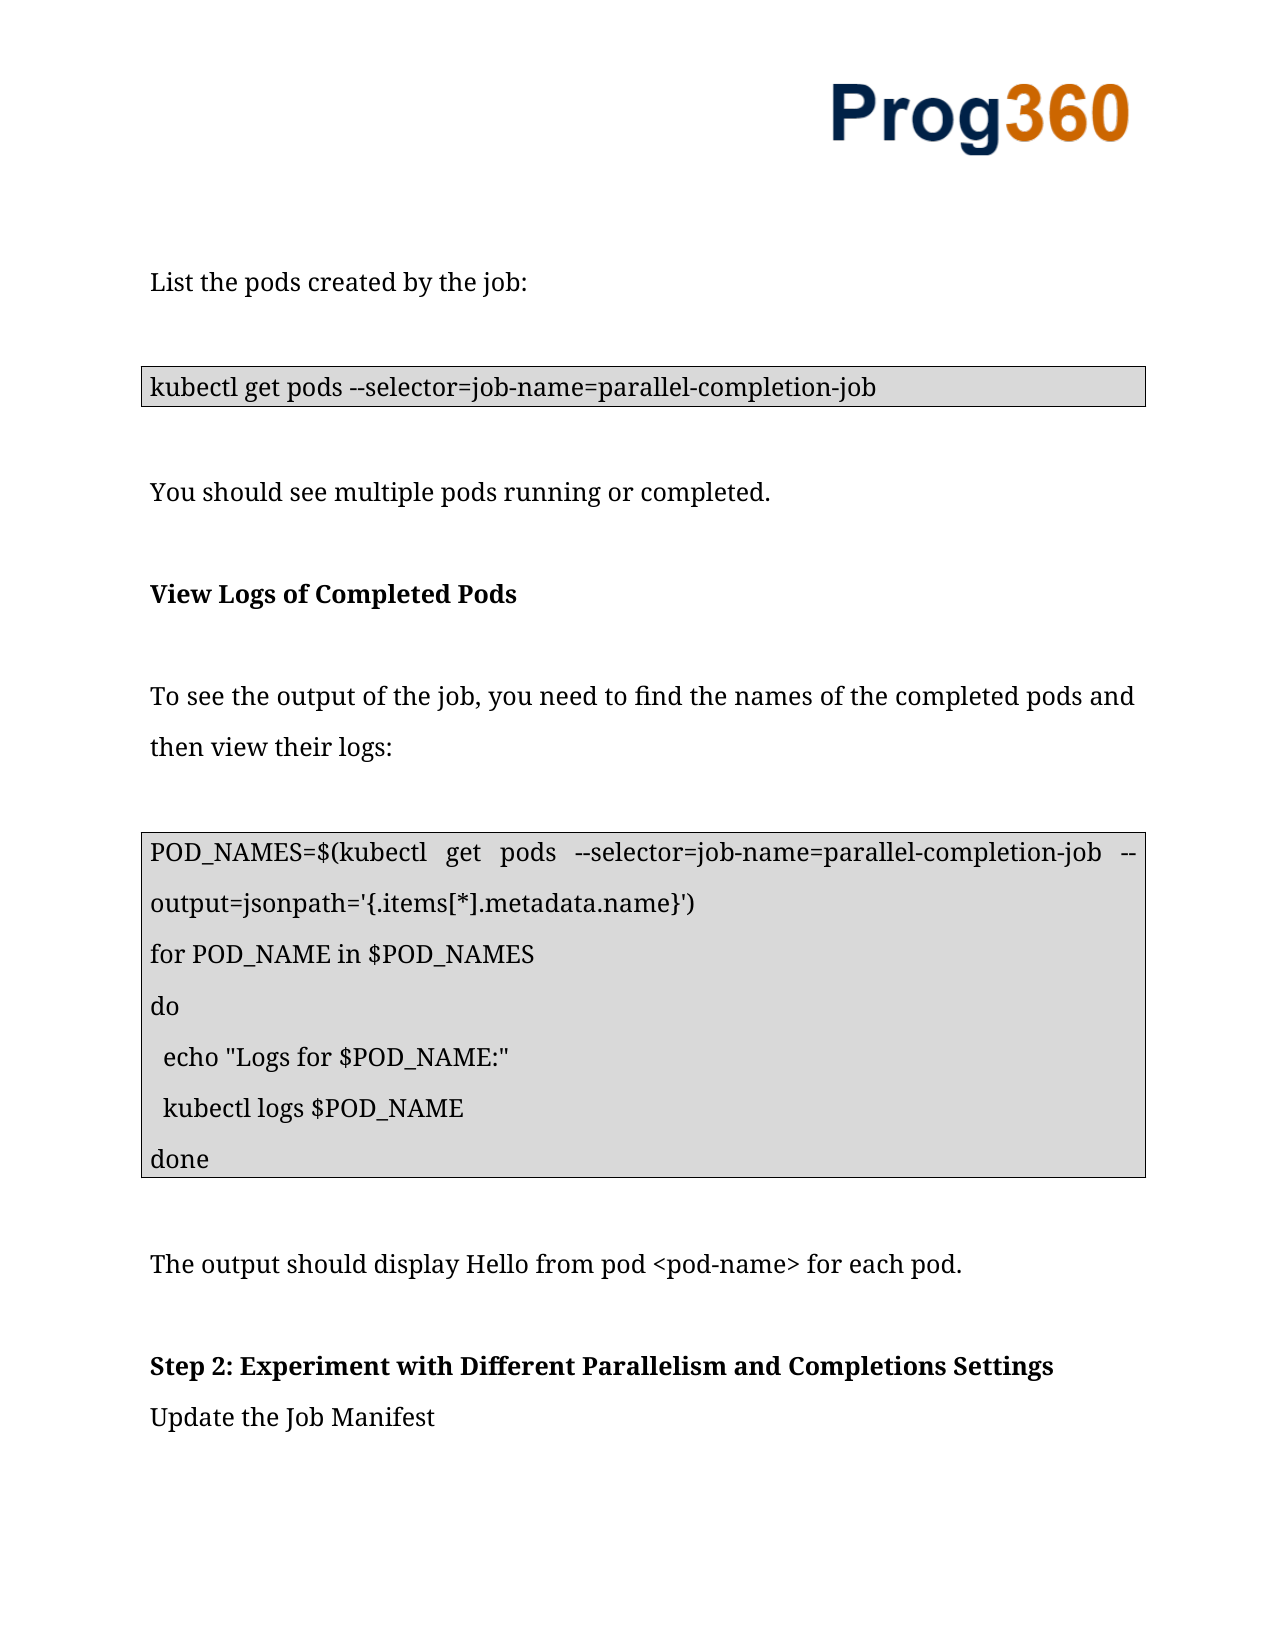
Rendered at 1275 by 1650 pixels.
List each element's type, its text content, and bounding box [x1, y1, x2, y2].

text done [142, 1138, 1145, 1177]
text for POD_NAME in $POD_NAMES [142, 934, 1145, 971]
text Step 2: Experiment with Different Parallelism and Completions Settings [150, 1348, 1137, 1383]
picture [826, 75, 1138, 161]
text To see the output of the job, you need to find the names of the completed pods and then view their logs: [150, 679, 1137, 764]
text echo "Logs for $POD_NAME:" [142, 1036, 1145, 1073]
text POD_NAMES=$(kubectl get pods --selector=job-name=parallel-completion-job --output=jsonpath='{.items[*].metadata.name}') [142, 833, 1145, 920]
text You should see multiple pods running or completed. [150, 474, 1137, 509]
text kubectl get pods --selector=job-name=parallel-completion-job [142, 367, 1145, 406]
text kubectl logs $POD_NAME [142, 1087, 1145, 1124]
text do [142, 985, 1145, 1022]
text Update the Job Manifest [150, 1399, 1137, 1434]
text View Logs of Completed Pods [150, 577, 1137, 611]
text The output should display Hello from pod <pod-name> for each pod. [150, 1246, 1137, 1281]
text List the pods created by the job: [150, 264, 1137, 298]
